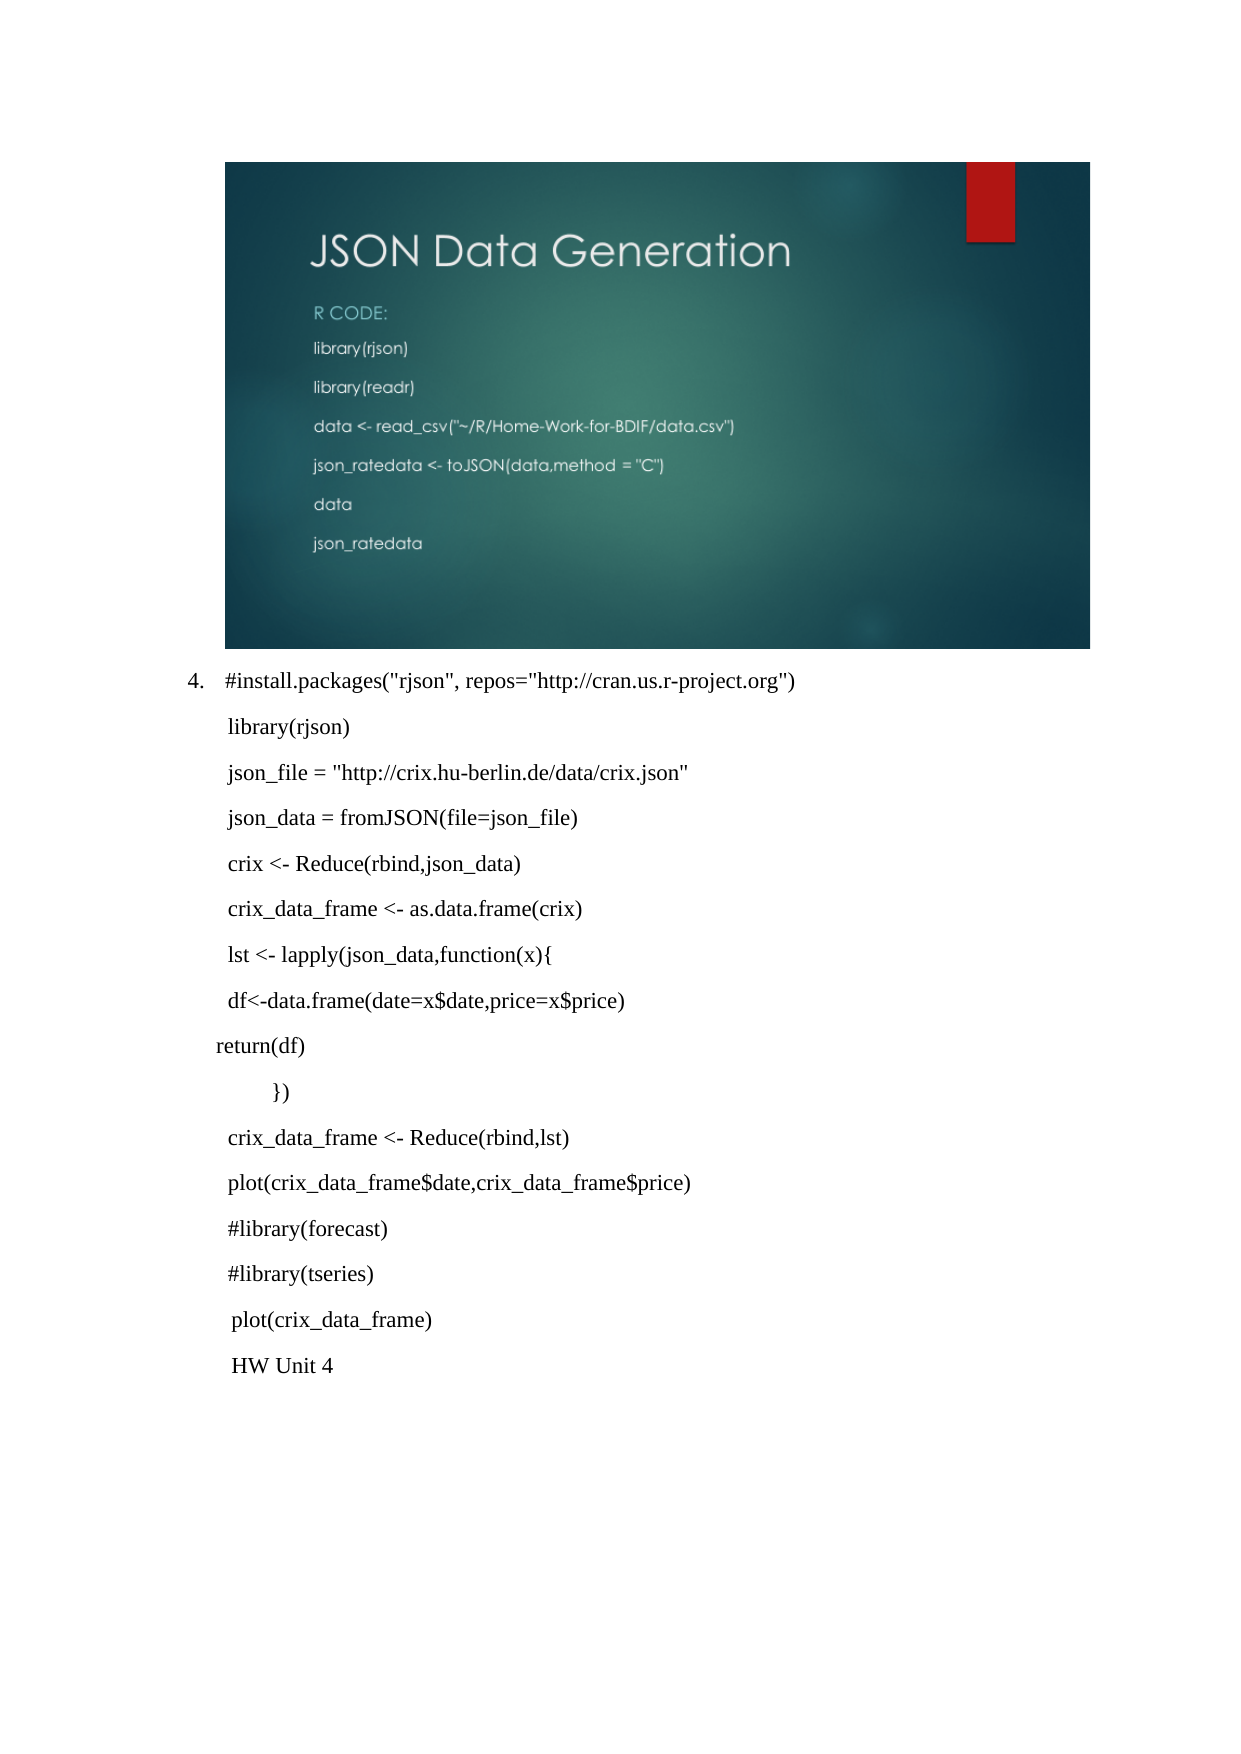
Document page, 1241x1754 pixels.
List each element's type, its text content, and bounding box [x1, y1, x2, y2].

text df<-data.frame(date=x$date,price=x$price) [187, 984, 1053, 1016]
list }) [225, 1075, 1053, 1107]
text #library(forecast) [187, 1212, 1053, 1244]
text return(df) [187, 1029, 1053, 1062]
text crix_data_frame <- as.data.frame(crix) [187, 892, 1053, 925]
picture [225, 162, 1091, 649]
text crix_data_frame <- Reduce(rbind,lst) [187, 1121, 1053, 1153]
text plot(crix_data_frame) [187, 1303, 1053, 1336]
text HW Unit 4 [187, 1349, 1053, 1381]
text json_data = fromJSON(file=json_file) [187, 801, 1053, 834]
text plot(crix_data_frame$date,crix_data_frame$price) [187, 1166, 1053, 1199]
list #install.packages("rjson", repos="http://cran.us.r-project.org") [187, 664, 1053, 697]
text lst <- lapply(json_data,function(x){ [187, 938, 1053, 971]
text library(rjson) [187, 710, 1053, 742]
text json_file = "http://crix.hu-berlin.de/data/crix.json" [187, 756, 1053, 788]
text #library(tseries) [187, 1257, 1053, 1290]
text crix <- Reduce(rbind,json_data) [187, 847, 1053, 879]
